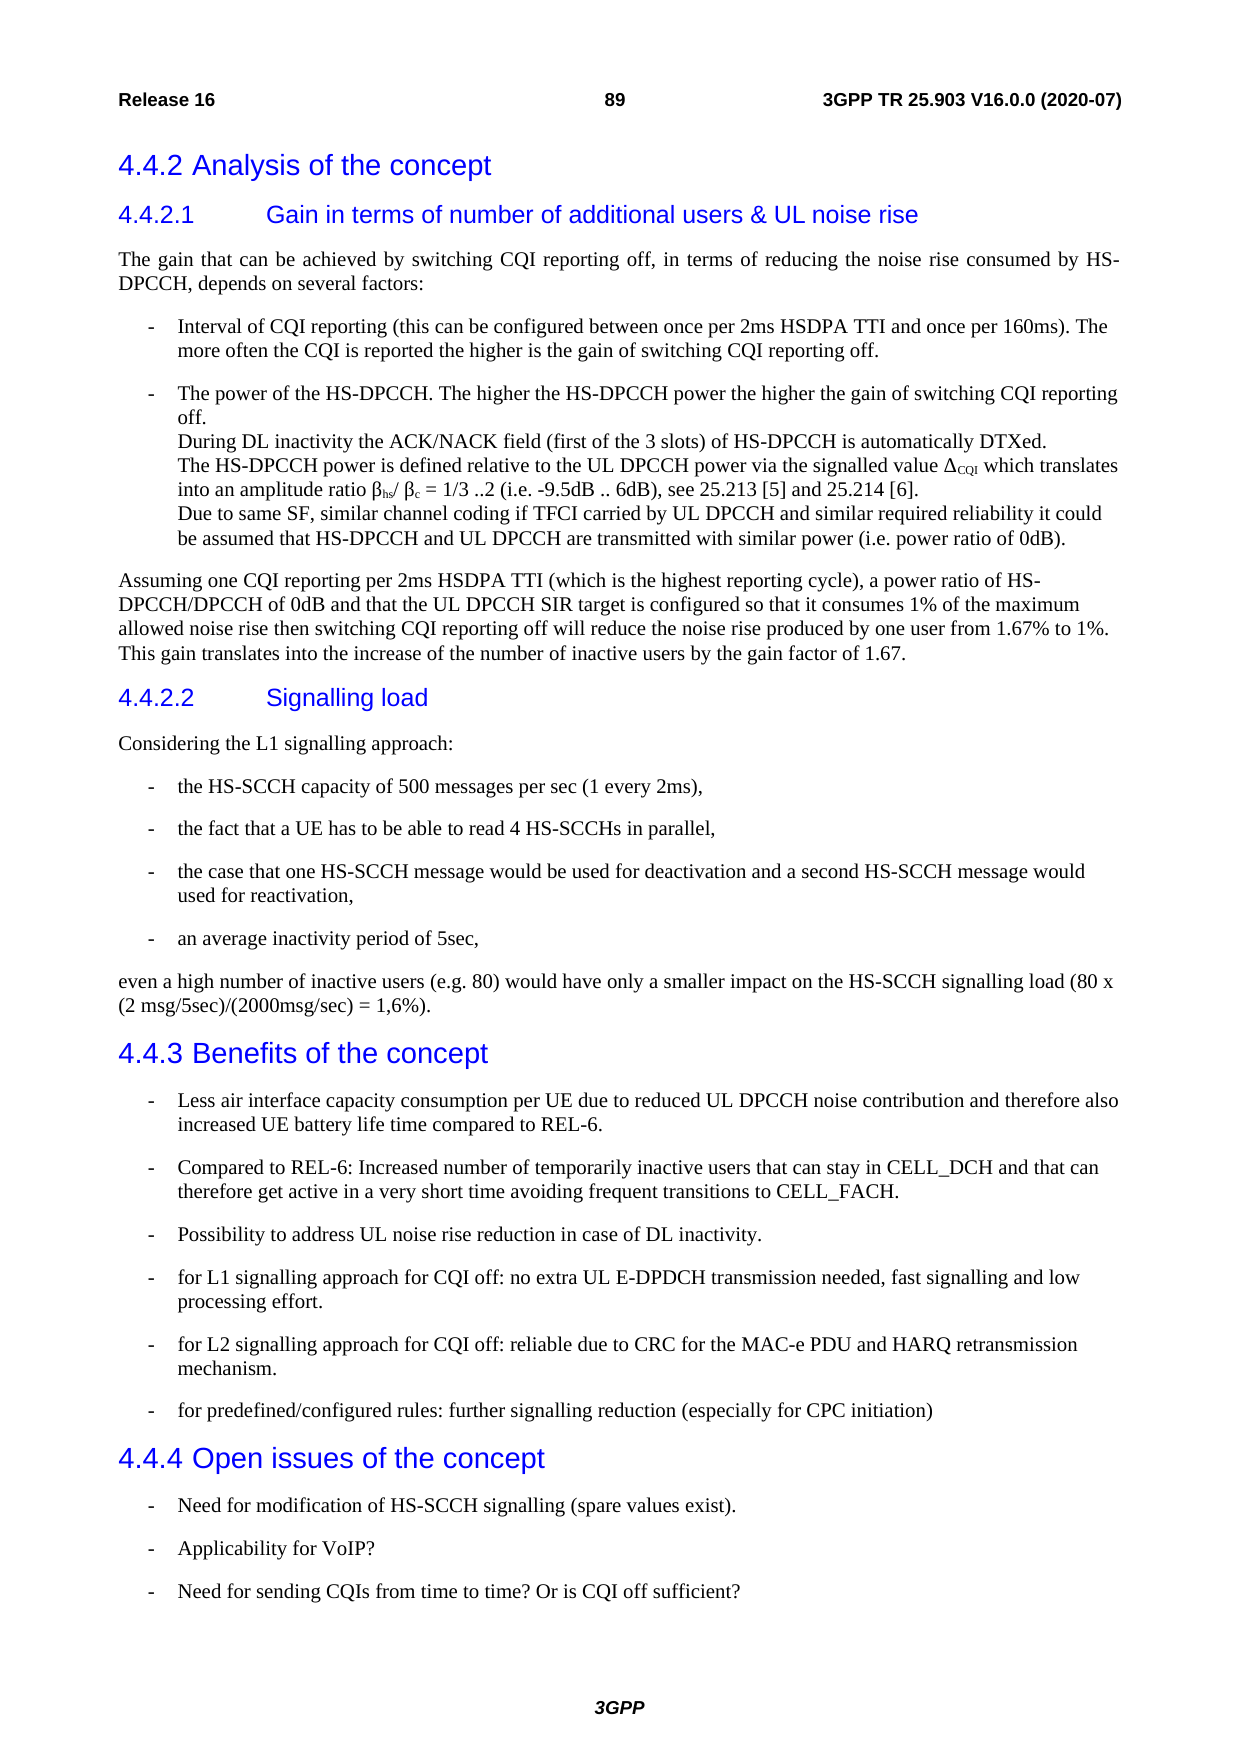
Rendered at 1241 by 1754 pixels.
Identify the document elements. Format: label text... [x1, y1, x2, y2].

text - Possibility to address UL noise rise reduction in case of DL inactivity. [148, 1222, 1122, 1246]
subtitle 4.4.2.2 Signalling load [118, 683, 1122, 712]
text - Need for sending CQIs from time to time? Or is CQI off sufficient? [148, 1579, 1122, 1603]
text - Interval of CQI reporting (this can be configured between once per 2ms HSDPA TTI and once per 160ms). The more often the CQI is reported the higher is the gain of switching CQI reporting off. [148, 314, 1122, 362]
text - Compared to REL-6: Increased number of temporarily inactive users that can stay in CELL_DCH and that can therefore get active in a very short time avoiding frequent transitions to CELL_FACH. [148, 1155, 1122, 1203]
text - an average inactivity period of 5sec, [148, 926, 1122, 950]
text - The power of the HS-DPCCH. The higher the HS-DPCCH power the higher the gain of switching CQI reporting off. During DL inactivity the ACK/NACK field (first of the 3 slots) of HS-DPCCH is automatically DTXed. The HS-DPCCH power is defined relative to the UL DPCCH power via the signalled value ΔCQI which translates into an amplitude ratio βhs/ βc = 1/3 ..2 (i.e. -9.5dB .. 6dB), see 25.213 [5] and 25.214 [6]. Due to same SF, similar channel coding if TFCI carried by UL DPCCH and similar required reliability it could be assumed that HS-DPCCH and UL DPCCH are transmitted with similar power (i.e. power ratio of 0dB). [148, 381, 1122, 549]
text Assuming one CQI reporting per 2ms HSDPA TTI (which is the highest reporting cycle), a power ratio of HS-DPCCH/DPCCH of 0dB and that the UL DPCCH SIR target is configured so that it consumes 1% of the maximum allowed noise rise then switching CQI reporting off will reduce the noise rise produced by one user from 1.67% to 1%. This gain translates into the increase of the number of inactive users by the gain factor of 1.67. [118, 568, 1122, 664]
text even a high number of inactive users (e.g. 80) would have only a smaller impact on the HS-SCCH signalling load (80 x (2 msg/5sec)/(2000msg/sec) = 1,6%). [118, 969, 1122, 1017]
text - the case that one HS-SCCH message would be used for deactivation and a second HS-SCCH message would used for reactivation, [148, 859, 1122, 907]
subtitle 4.4.4 Open issues of the concept [118, 1441, 1122, 1475]
text - Less air interface capacity consumption per UE due to reduced UL DPCCH noise contribution and therefore also increased UE battery life time compared to REL-6. [148, 1088, 1122, 1136]
text - Need for modification of HS-SCCH signalling (spare values exist). [148, 1493, 1122, 1517]
text - for predefined/configured rules: further signalling reduction (especially for CPC initiation) [148, 1398, 1122, 1422]
subtitle 4.4.2 Analysis of the concept [118, 147, 1122, 181]
subtitle 4.4.3 Benefits of the concept [118, 1036, 1122, 1069]
text The gain that can be achieved by switching CQI reporting off, in terms of reducing the noise rise consumed by HS-DPCCH, depends on several factors: [118, 247, 1122, 295]
text - Applicability for VoIP? [148, 1536, 1122, 1560]
text Considering the L1 signalling approach: [118, 731, 1122, 755]
subtitle 4.4.2.1 Gain in terms of number of additional users & UL noise rise [118, 200, 1122, 228]
text - for L2 signalling approach for CQI off: reliable due to CRC for the MAC-e PDU and HARQ retransmission mechanism. [148, 1331, 1122, 1379]
text - the fact that a UE has to be able to read 4 HS-SCCHs in parallel, [148, 816, 1122, 840]
text - for L1 signalling approach for CQI off: no extra UL E-DPDCH transmission needed, fast signalling and low processing effort. [148, 1264, 1122, 1313]
text - the HS-SCCH capacity of 500 messages per sec (1 every 2ms), [148, 773, 1122, 798]
